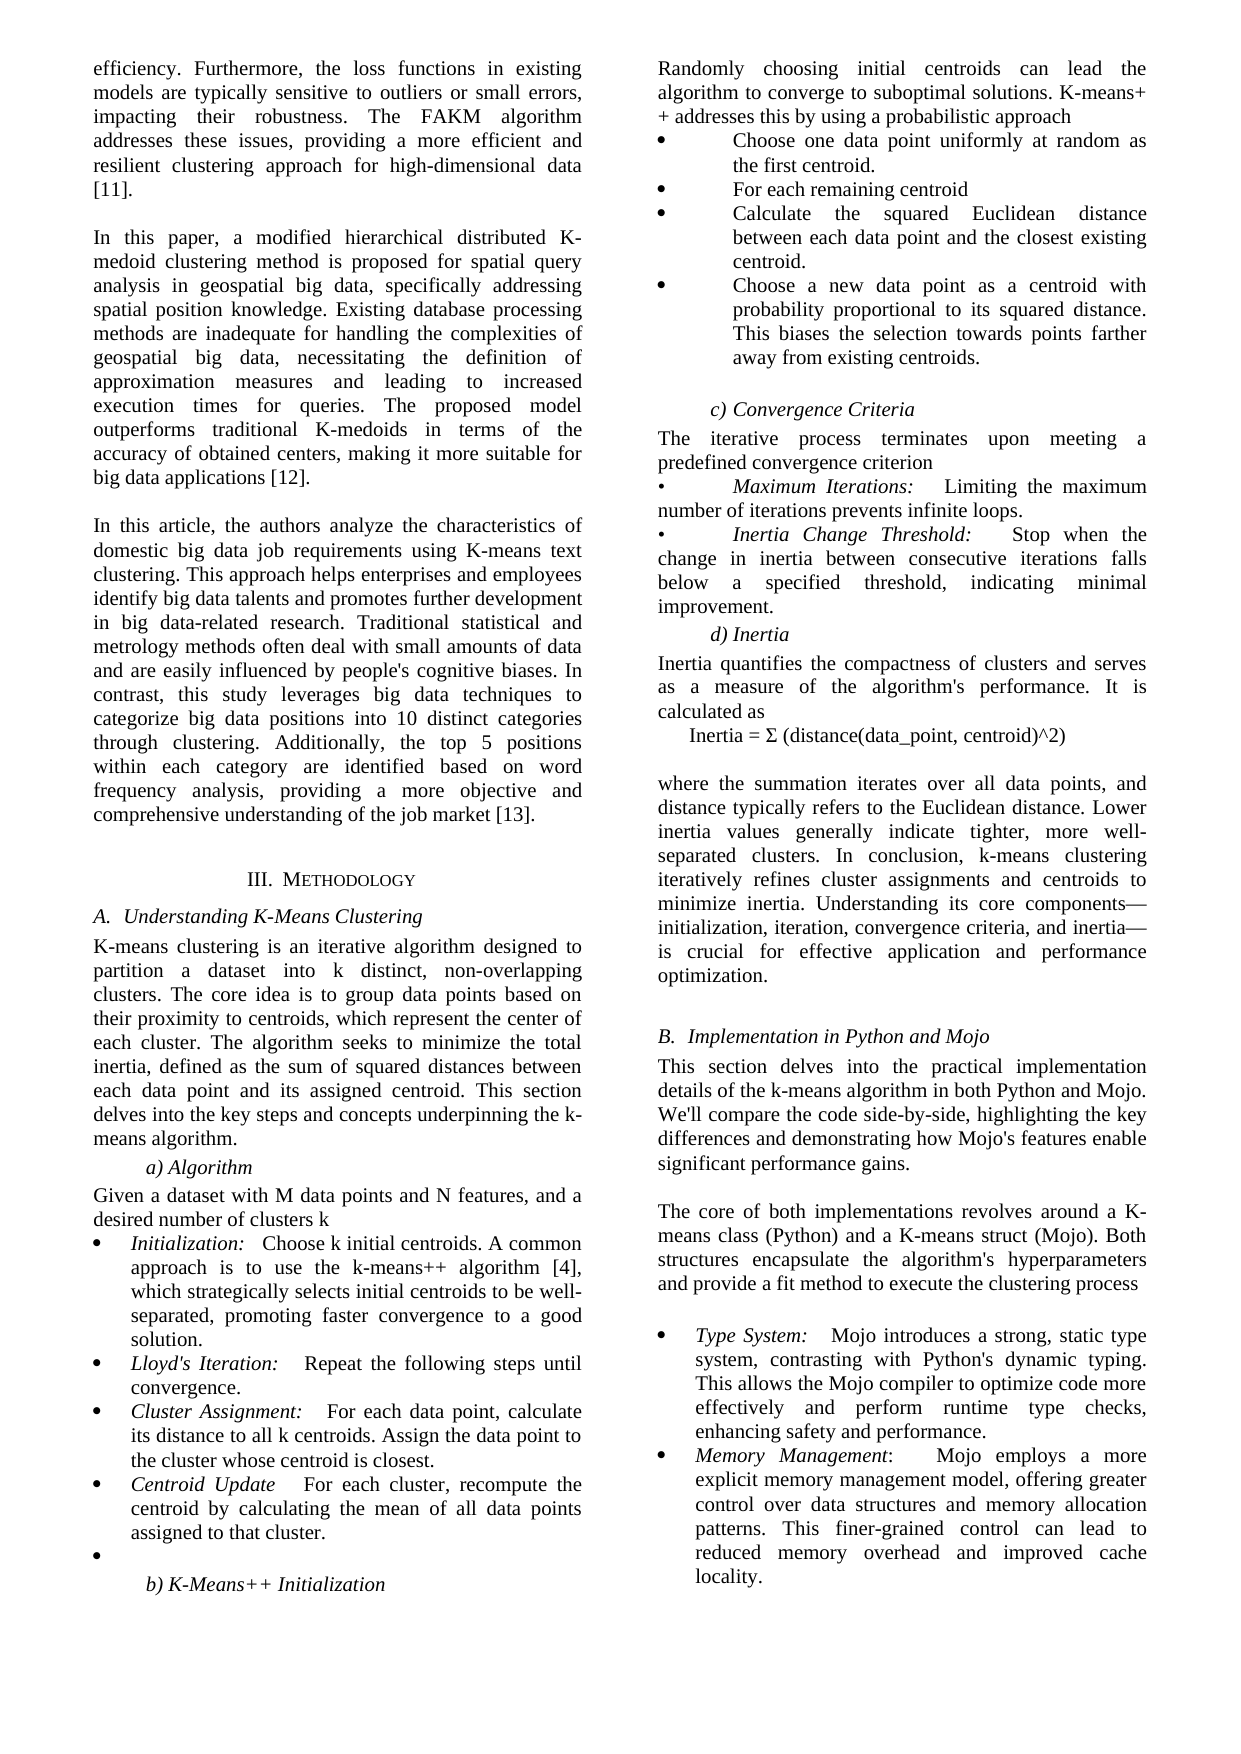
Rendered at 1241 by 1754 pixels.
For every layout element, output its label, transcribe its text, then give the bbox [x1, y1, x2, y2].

subtitle Inertia [658, 622, 1147, 646]
text where the summation iterates over all data points, and distance typically refers to the Euclidean distance. Lower inertia values generally indicate tighter, more well-separated clusters. In conclusion, k-means clustering iteratively refines cluster assignments and centroids to minimize inertia. Understanding its core components—initialization, iteration, convergence criteria, and inertia—is crucial for effective application and performance optimization. [658, 771, 1147, 987]
list Initialization: Choose k initial centroids. A common approach is to use the k-means++ algorithm [4], which strategically selects initial centroids to be well-separated, promoting faster convergence to a good solution. [93, 1231, 583, 1351]
list Lloyd's Iteration: Repeat the following steps until convergence. [93, 1351, 583, 1399]
text Randomly choosing initial centroids can lead the algorithm to converge to suboptimal solutions. K-means++ addresses this by using a probabilistic approach [658, 56, 1147, 128]
subtitle K-Means++ Initialization [93, 1572, 583, 1596]
list Calculate the squared Euclidean distance between each data point and the closest existing centroid. [658, 201, 1147, 273]
text • Maximum Iterations: Limiting the maximum number of iterations prevents infinite loops. [658, 474, 1147, 522]
text • Inertia Change Threshold: Stop when the change in inertia between consecutive iterations falls below a specified threshold, indicating minimal improvement. [658, 522, 1147, 618]
text This section delves into the practical implementation details of the k-means algorithm in both Python and Mojo. We'll compare the code side-by-side, highlighting the key differences and demonstrating how Mojo's features enable significant performance gains. [658, 1054, 1147, 1174]
subtitle Convergence Criteria [658, 397, 1147, 421]
list Choose one data point uniformly at random as the first centroid. [658, 128, 1147, 177]
subtitle Implementation in Python and Mojo [658, 1024, 1147, 1048]
text Given a dataset with M data points and N features, and a desired number of clusters k [93, 1183, 583, 1231]
subtitle Methodology [93, 867, 583, 891]
list For each remaining centroid [658, 177, 1147, 201]
list Centroid Update For each cluster, recompute the centroid by calculating the mean of all data points assigned to that cluster. [93, 1472, 583, 1544]
text The iterative process terminates upon meeting a predefined convergence criterion [658, 426, 1147, 474]
text K-means clustering is an iterative algorithm designed to partition a dataset into k distinct, non-overlapping clusters. The core idea is to group data points based on their proximity to centroids, which represent the center of each cluster. The algorithm seeks to minimize the total inertia, defined as the sum of squared distances between each data point and its assigned centroid. This section delves into the key steps and concepts underpinning the k-means algorithm. [93, 934, 583, 1150]
text The core of both implementations revolves around a K-means class (Python) and a K-means struct (Mojo). Both structures encapsulate the algorithm's hyperparameters and provide a fit method to execute the clustering process [658, 1198, 1147, 1295]
list Choose a new data point as a centroid with probability proportional to its squared distance. This biases the selection towards points farther away from existing centroids. [658, 273, 1147, 369]
list Type System: Mojo introduces a strong, static type system, contrasting with Python's dynamic typing. This allows the Mojo compiler to optimize code more effectively and perform runtime type checks, enhancing safety and performance. [658, 1323, 1147, 1443]
subtitle Understanding K-Means Clustering [93, 903, 583, 928]
subtitle Algorithm [93, 1154, 583, 1179]
text Inertia = Σ (distance(data_point, centroid)^2) [658, 723, 1147, 747]
text In this article, the authors analyze the characteristics of domestic big data job requirements using K-means text clustering. This approach helps enterprises and employees identify big data talents and promotes further development in big data-related research. Traditional statistical and metrology methods often deal with small amounts of data and are easily influenced by people's cognitive biases. In contrast, this study leverages big data techniques to categorize big data positions into 10 distinct categories through clustering. Additionally, the top 5 positions within each category are identified based on word frequency analysis, providing a more objective and comprehensive understanding of the job market [13]. [93, 513, 583, 826]
text In this paper, a modified hierarchical distributed K-medoid clustering method is proposed for spatial query analysis in geospatial big data, specifically addressing spatial position knowledge. Existing database processing methods are inadequate for handling the complexities of geospatial big data, necessitating the definition of approximation measures and leading to increased execution times for queries. The proposed model outperforms traditional K-medoids in terms of the accuracy of obtained centers, making it more suitable for big data applications [12]. [93, 225, 583, 489]
list Memory Management: Mojo employs a more explicit memory management model, offering greater control over data structures and memory allocation patterns. This finer-grained control can lead to reduced memory overhead and improved cache locality. [658, 1443, 1147, 1588]
text Inertia quantifies the compactness of clusters and serves as a measure of the algorithm's performance. It is calculated as [658, 650, 1147, 723]
list Cluster Assignment: For each data point, calculate its distance to all k centroids. Assign the data point to the cluster whose centroid is closest. [93, 1399, 583, 1472]
